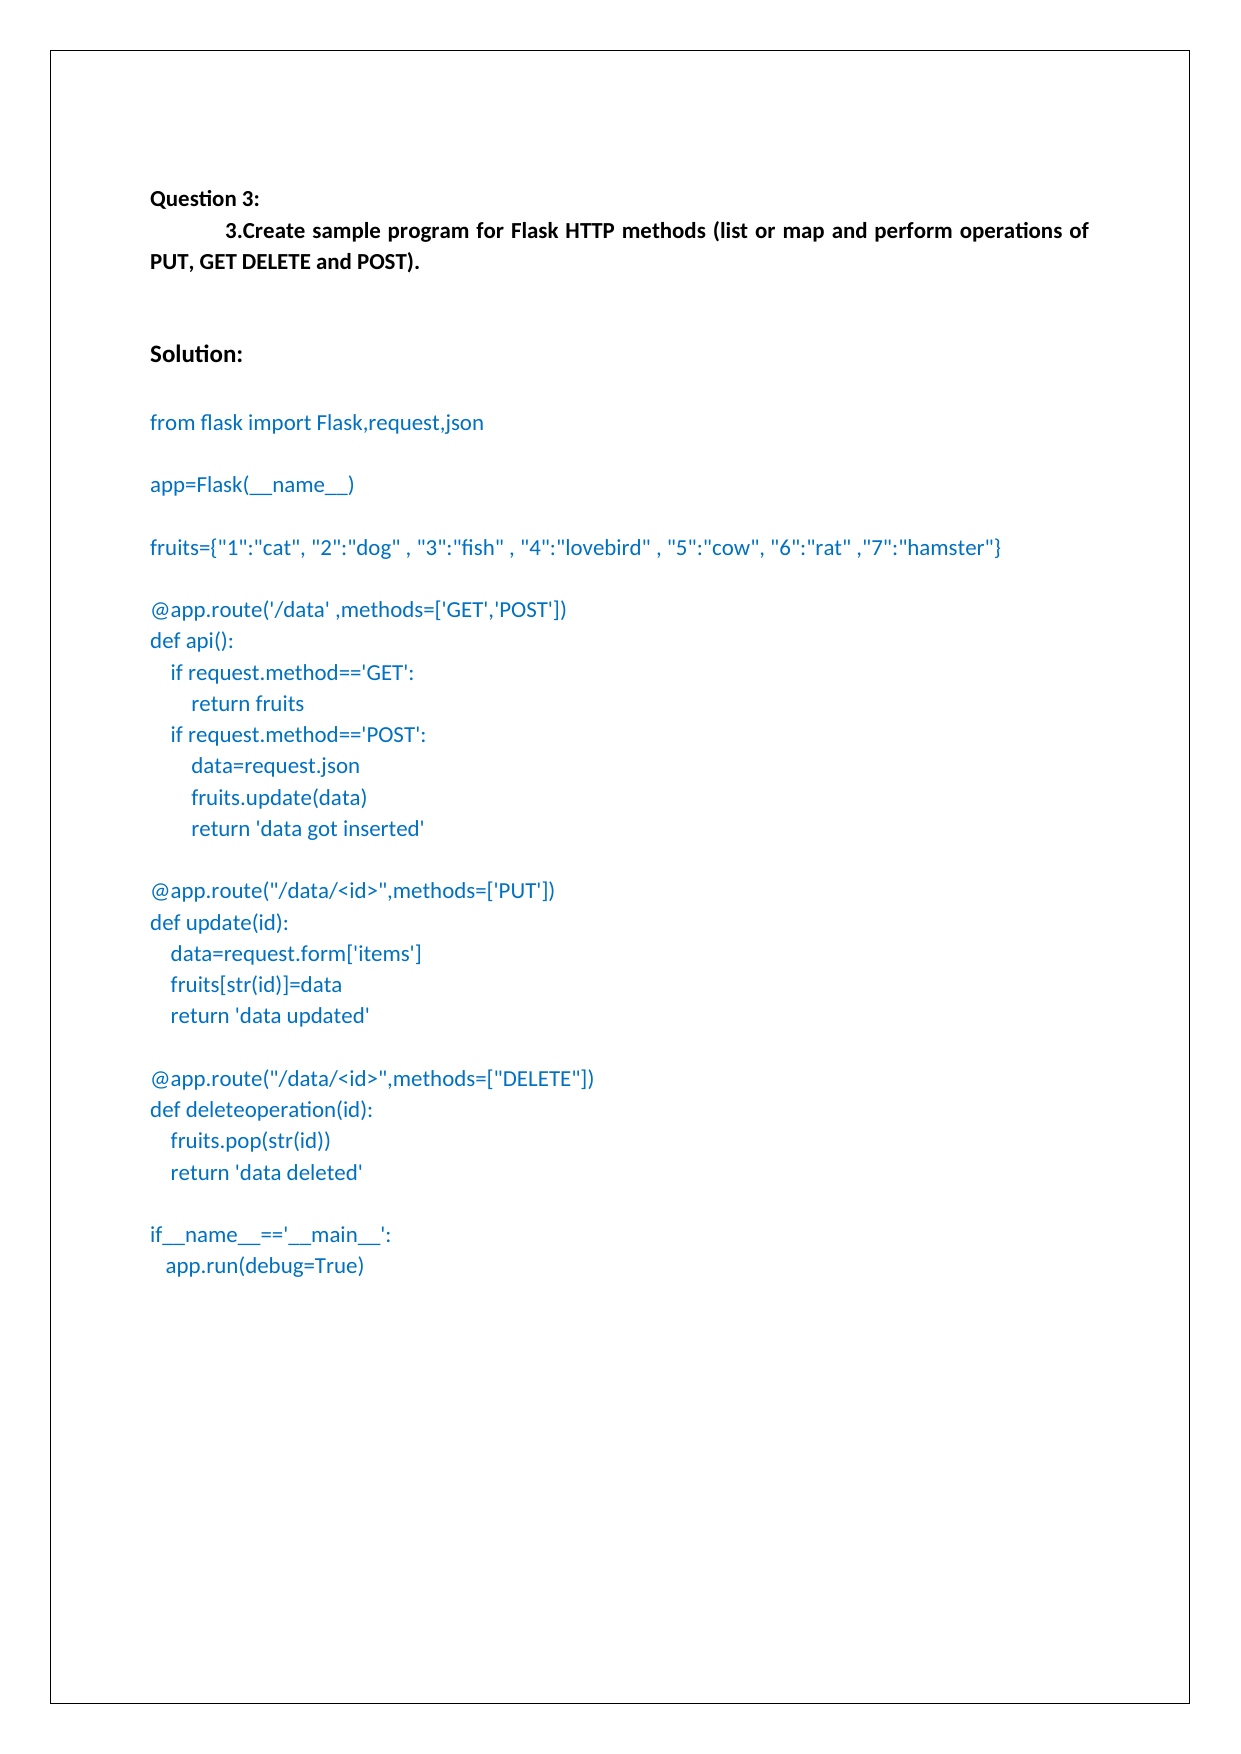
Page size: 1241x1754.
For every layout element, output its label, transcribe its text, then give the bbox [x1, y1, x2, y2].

text @app.route("/data/<id>",methods=['PUT']) [150, 873, 1090, 904]
text if request.method=='GET': [150, 654, 1090, 686]
text fruits[str(id)]=data [150, 967, 1090, 998]
text data=request.form['items'] [150, 936, 1090, 967]
text def deleteoperation(id): [150, 1092, 1090, 1123]
text return 'data deleted' [150, 1154, 1090, 1186]
text app.run(debug=True) [150, 1248, 1090, 1279]
text return 'data got inserted' [150, 811, 1090, 842]
text if request.method=='POST': [150, 717, 1090, 748]
text def api(): [150, 623, 1090, 654]
text @app.route('/data' ,methods=['GET','POST']) [150, 592, 1090, 623]
text @app.route("/data/<id>",methods=["DELETE"]) [150, 1061, 1090, 1092]
text Question 3: [150, 181, 1090, 212]
text 3.Create sample program for Flask HTTP methods (list or map and perform operations of PUT, GET DELETE and POST). [150, 212, 1090, 275]
text from flask import Flask,request,json [150, 404, 1090, 436]
text app=Flask(__name__) [150, 467, 1090, 498]
text data=request.json [150, 748, 1090, 779]
text Solution: [150, 337, 1090, 369]
text return 'data updated' [150, 998, 1090, 1029]
text def update(id): [150, 904, 1090, 936]
text return fruits [150, 686, 1090, 717]
text fruits.update(data) [150, 779, 1090, 811]
text fruits.pop(str(id)) [150, 1123, 1090, 1154]
text fruits={"1":"cat", "2":"dog" , "3":"fish" , "4":"lovebird" , "5":"cow", "6":"rat" ,"7":"hamster"} [150, 529, 1090, 561]
text if__name__=='__main__': [150, 1217, 1090, 1248]
